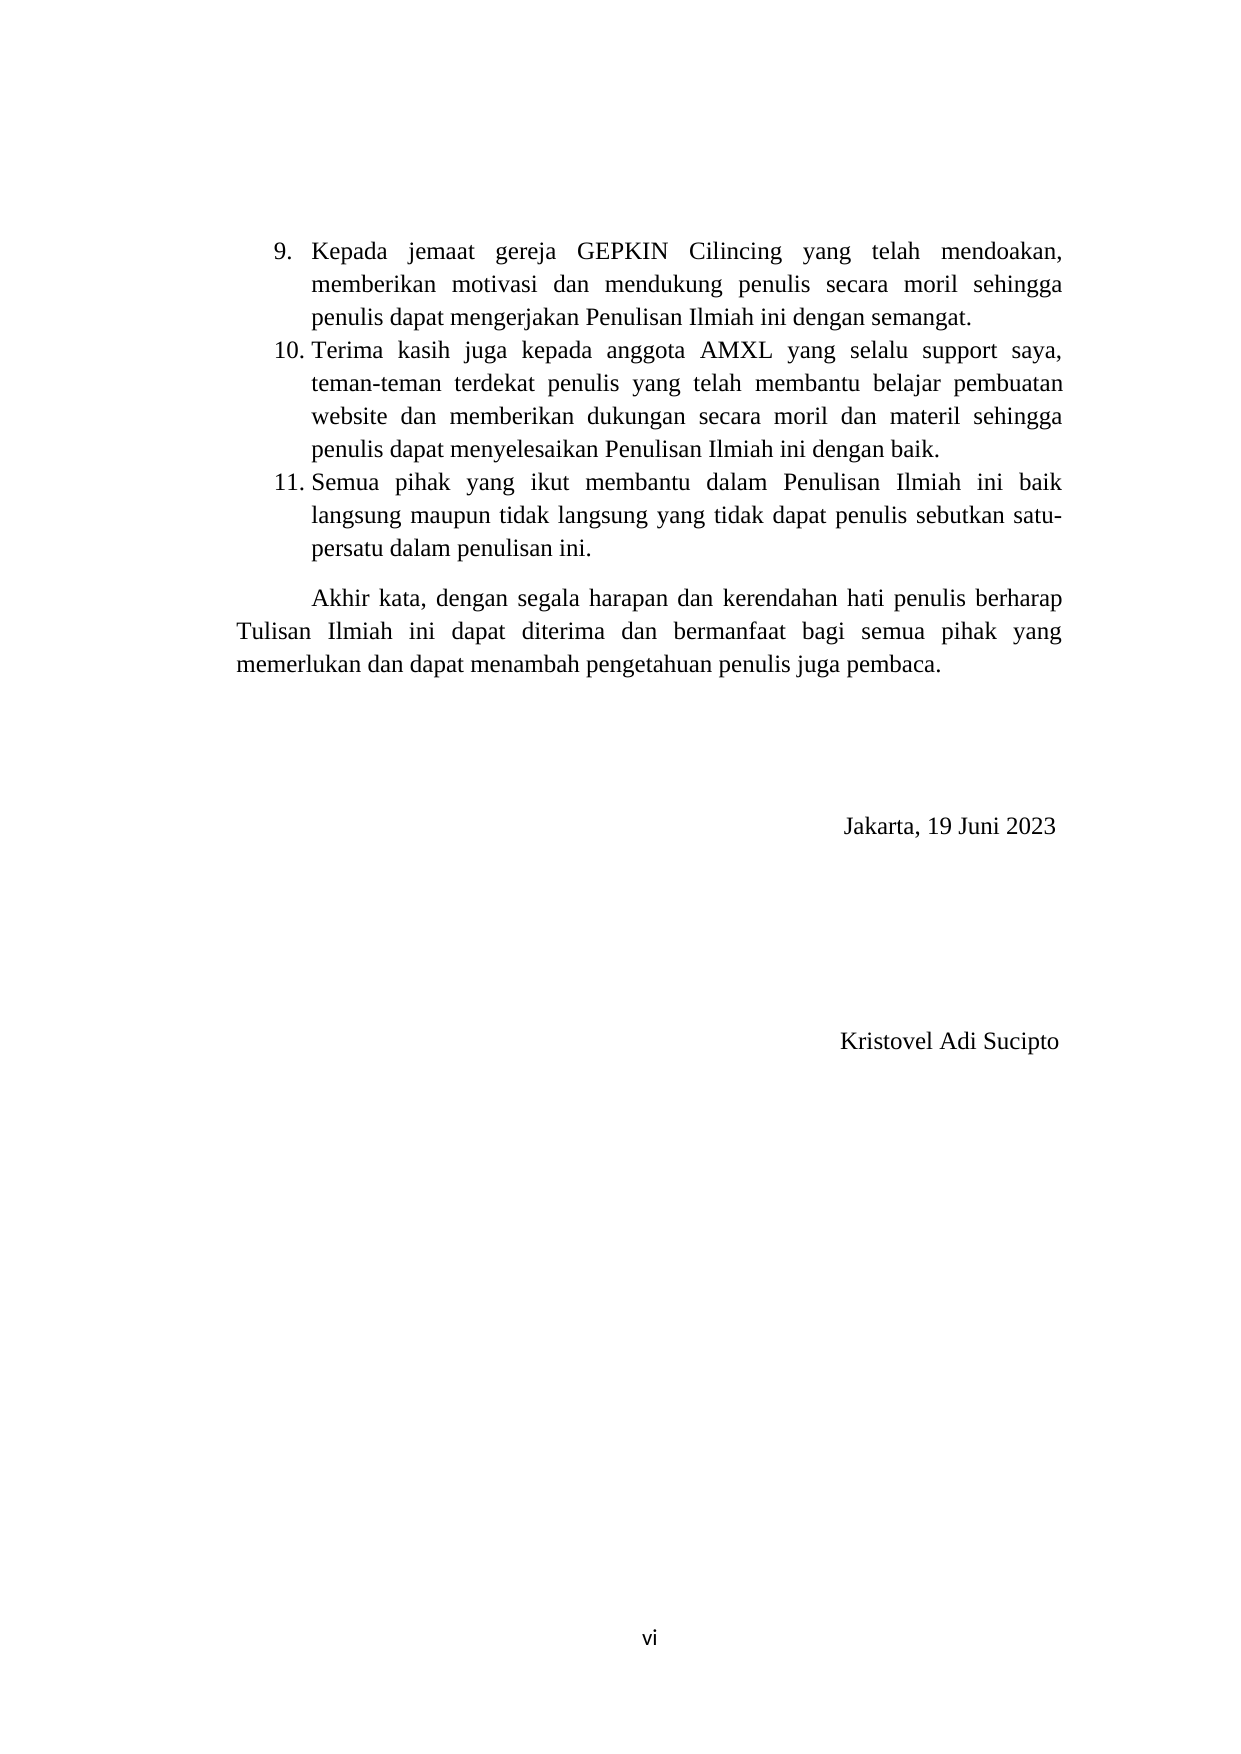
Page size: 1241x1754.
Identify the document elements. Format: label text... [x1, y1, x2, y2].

text Kristovel Adi Sucipto [236, 1026, 1063, 1055]
text Jakarta, 19 Juni 2023 [236, 811, 1063, 839]
list Semua pihak yang ikut membantu dalam Penulisan Ilmiah ini baik langsung maupun tidak langsung yang tidak dapat penulis sebutkan satu-persatu dalam penulisan ini. [274, 467, 1063, 562]
list Kepada jemaat gereja GEPKIN Cilincing yang telah mendoakan, memberikan motivasi dan mendukung penulis secara moril sehingga penulis dapat mengerjakan Penulisan Ilmiah ini dengan semangat. [274, 236, 1063, 331]
list Terima kasih juga kepada anggota AMXL yang selalu support saya, teman-teman terdekat penulis yang telah membantu belajar pembuatan website dan memberikan dukungan secara moril dan materil sehingga penulis dapat menyelesaikan Penulisan Ilmiah ini dengan baik. [274, 335, 1063, 463]
text Akhir kata, dengan segala harapan dan kerendahan hati penulis berharap Tulisan Ilmiah ini dapat diterima dan bermanfaat bagi semua pihak yang memerlukan dan dapat menambah pengetahuan penulis juga pembaca. [236, 583, 1063, 678]
